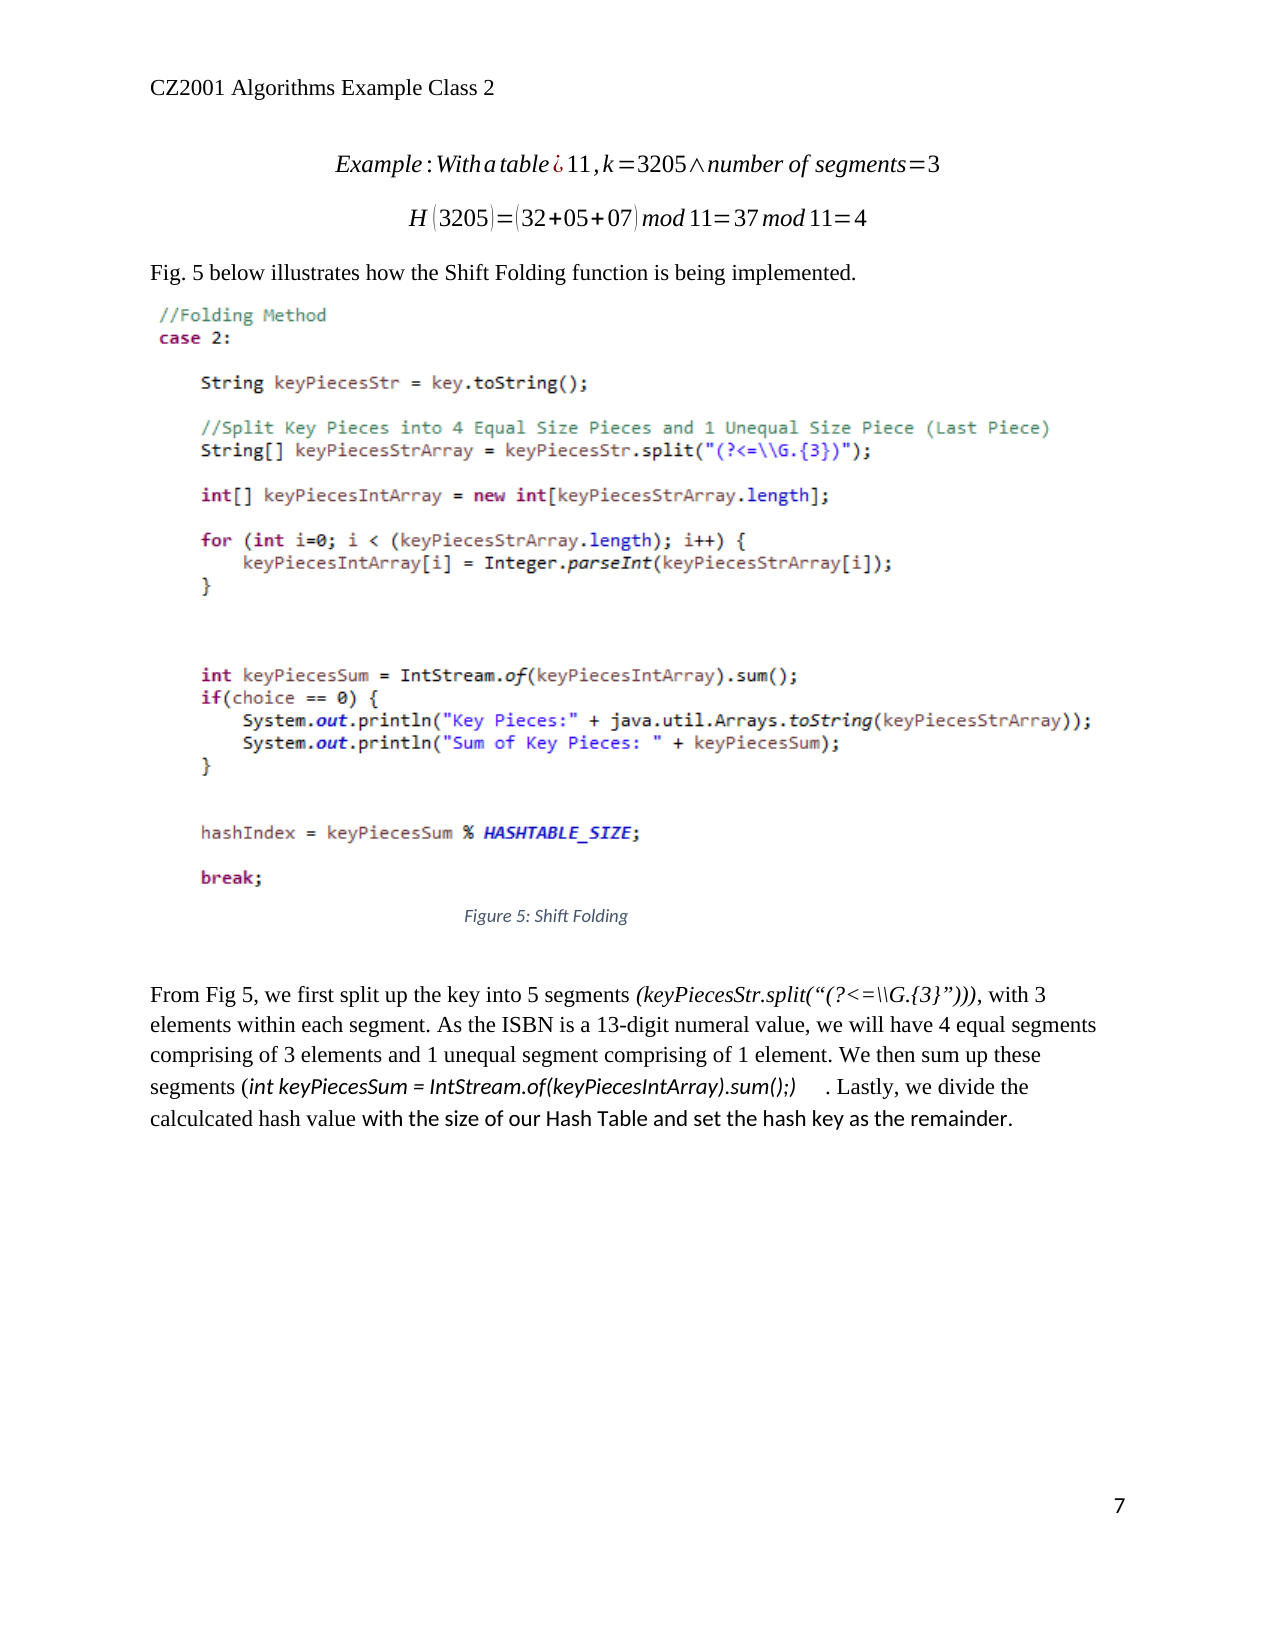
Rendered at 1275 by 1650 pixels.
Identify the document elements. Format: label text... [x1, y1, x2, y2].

picture [150, 299, 1125, 902]
text Fig. 5 below illustrates how the Shift Folding function is being implemented. [150, 259, 1125, 285]
text From Fig 5, we first split up the key into 5 segments (keyPiecesStr.split(“(?<=\\G.{3}”))), with 3 elements within each segment. As the ISBN is a 13-digit numeral value, we will have 4 equal segments comprising of 3 elements and 1 unequal segment comprising of 1 element. We then sum up these segments (int keyPiecesSum = IntStream.of(keyPiecesIntArray).sum();) . Lastly, we divide the calculcated hash value with the size of our Hash Table and set the hash key as the remainder. [150, 981, 1125, 1132]
